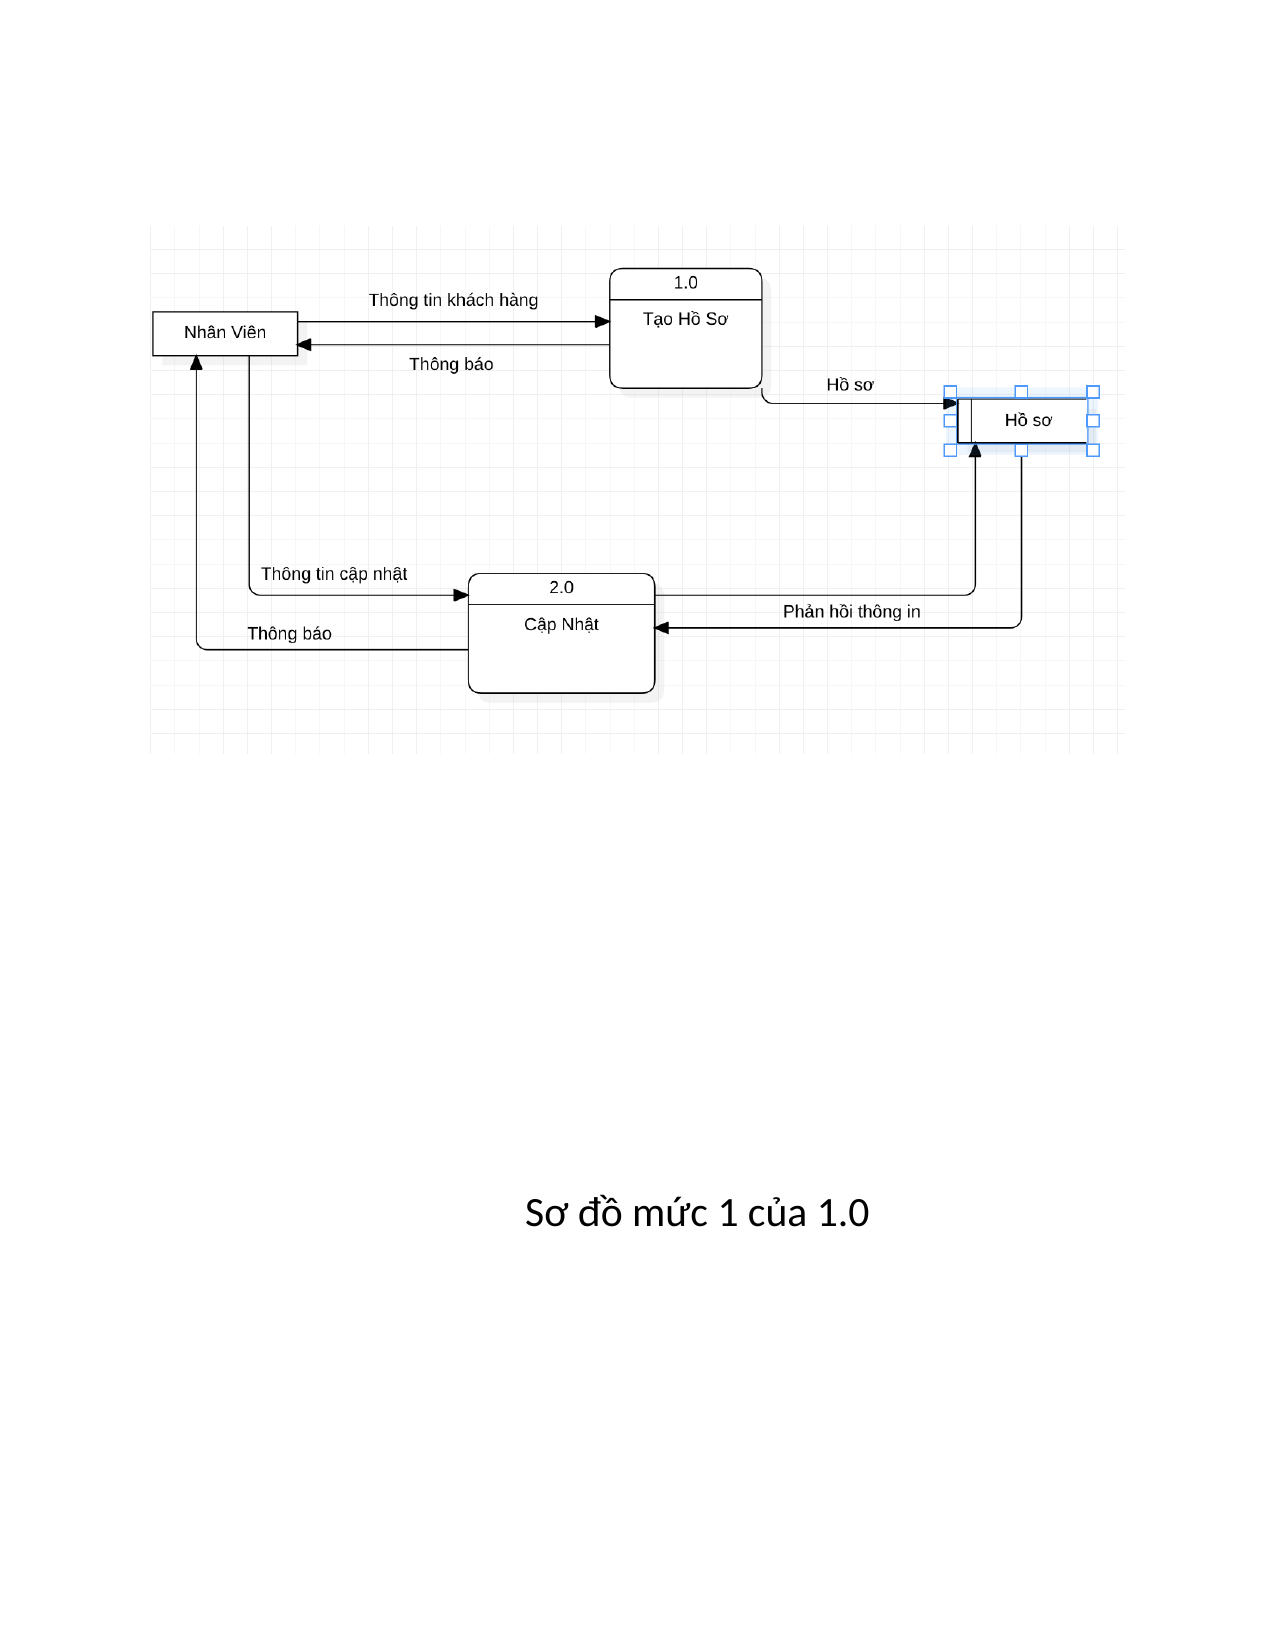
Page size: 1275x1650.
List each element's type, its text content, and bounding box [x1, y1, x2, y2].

picture [150, 226, 1125, 754]
text Sơ đồ mức 1 của 1.0 [150, 829, 1125, 1242]
